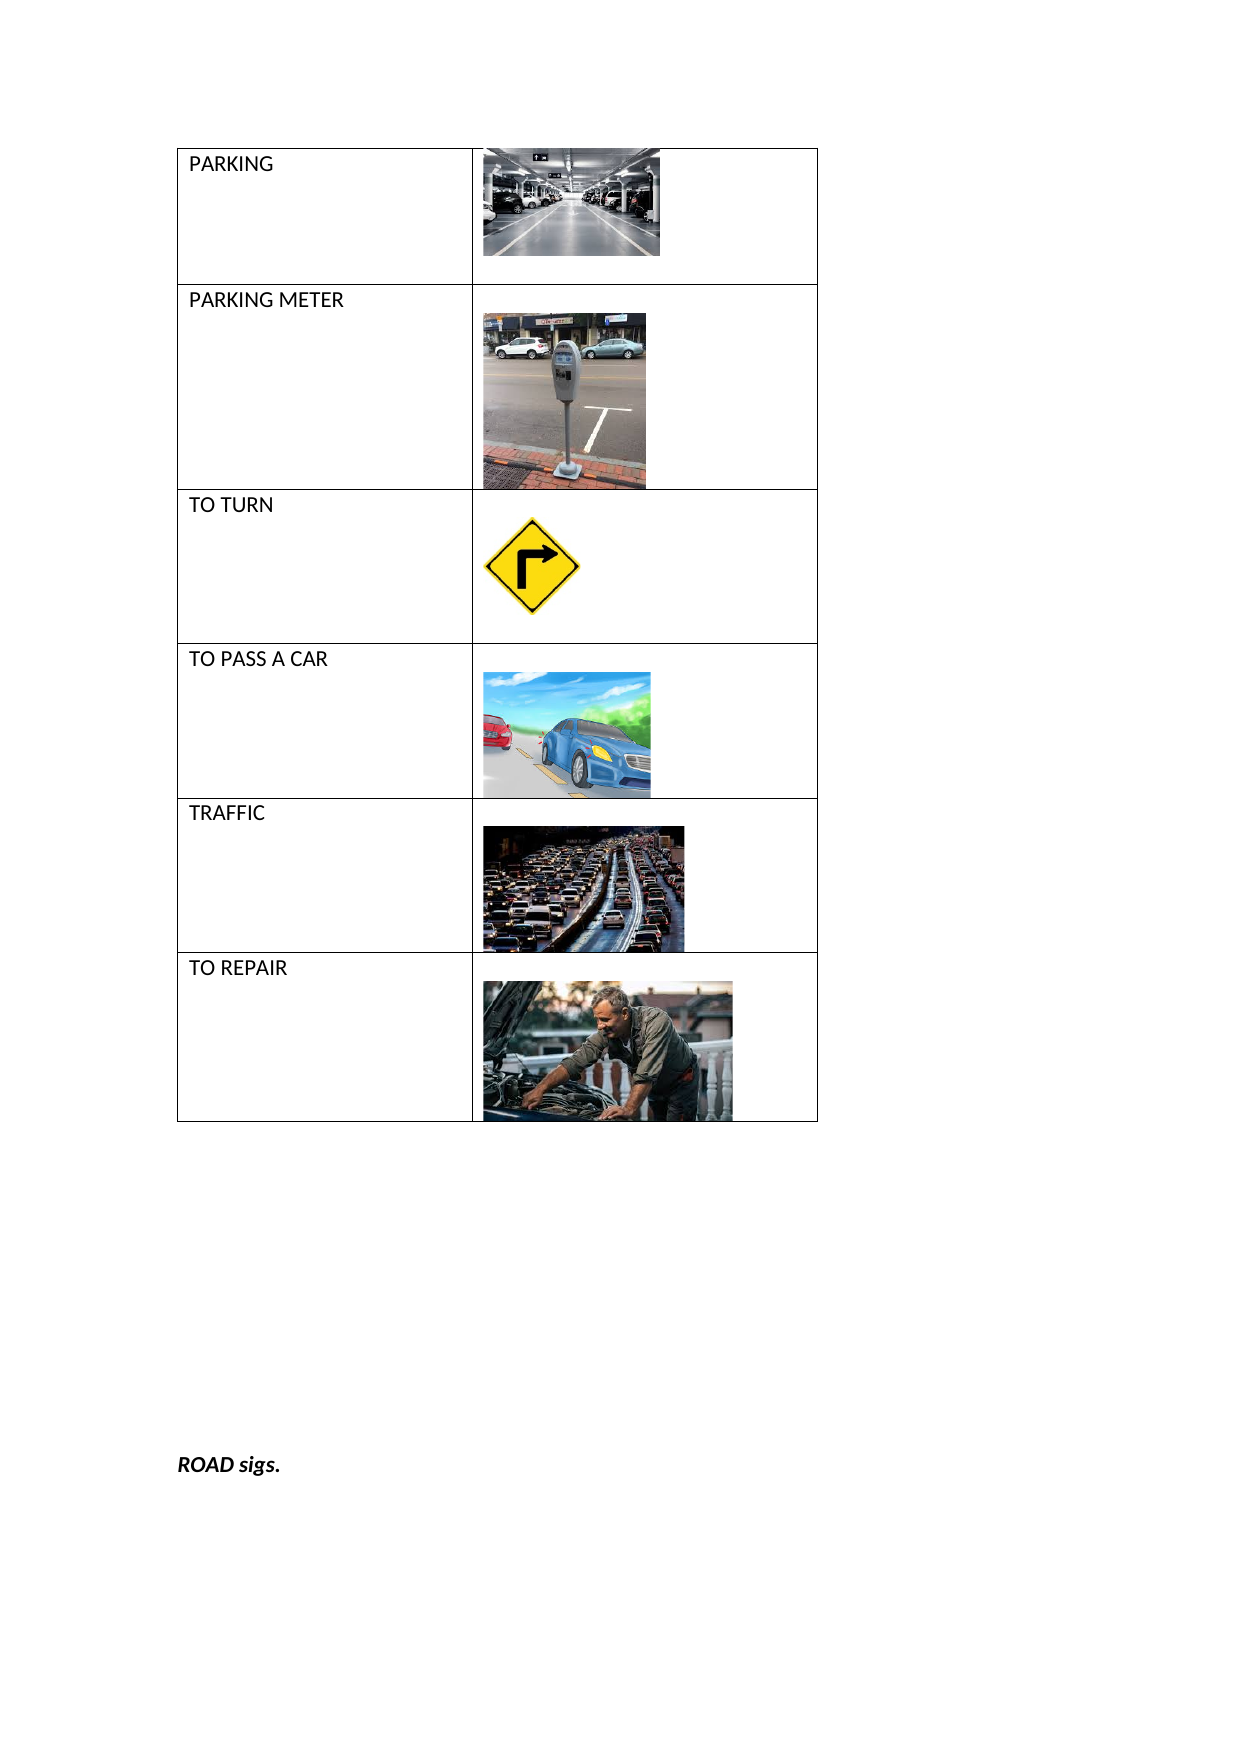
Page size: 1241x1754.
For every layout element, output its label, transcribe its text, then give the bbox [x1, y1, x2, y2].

table_cell TO PASS A CAR [178, 644, 472, 797]
table_cell TRAFFIC [178, 799, 472, 952]
picture [483, 672, 651, 798]
table_cell [473, 644, 817, 797]
picture [483, 981, 733, 1121]
picture [483, 517, 581, 615]
table_cell PARKING [178, 149, 472, 284]
picture [483, 148, 660, 256]
table_cell [473, 149, 817, 284]
table_cell [473, 285, 817, 489]
table_cell [473, 799, 817, 952]
table_cell [473, 953, 817, 1121]
picture [483, 826, 685, 952]
table_cell [473, 490, 817, 643]
table_cell TO REPAIR [178, 953, 472, 1121]
table_cell PARKING METER [178, 285, 472, 489]
table_cell TO TURN [178, 490, 472, 643]
picture [483, 313, 646, 489]
text ROAD sigs. [177, 1450, 1063, 1478]
